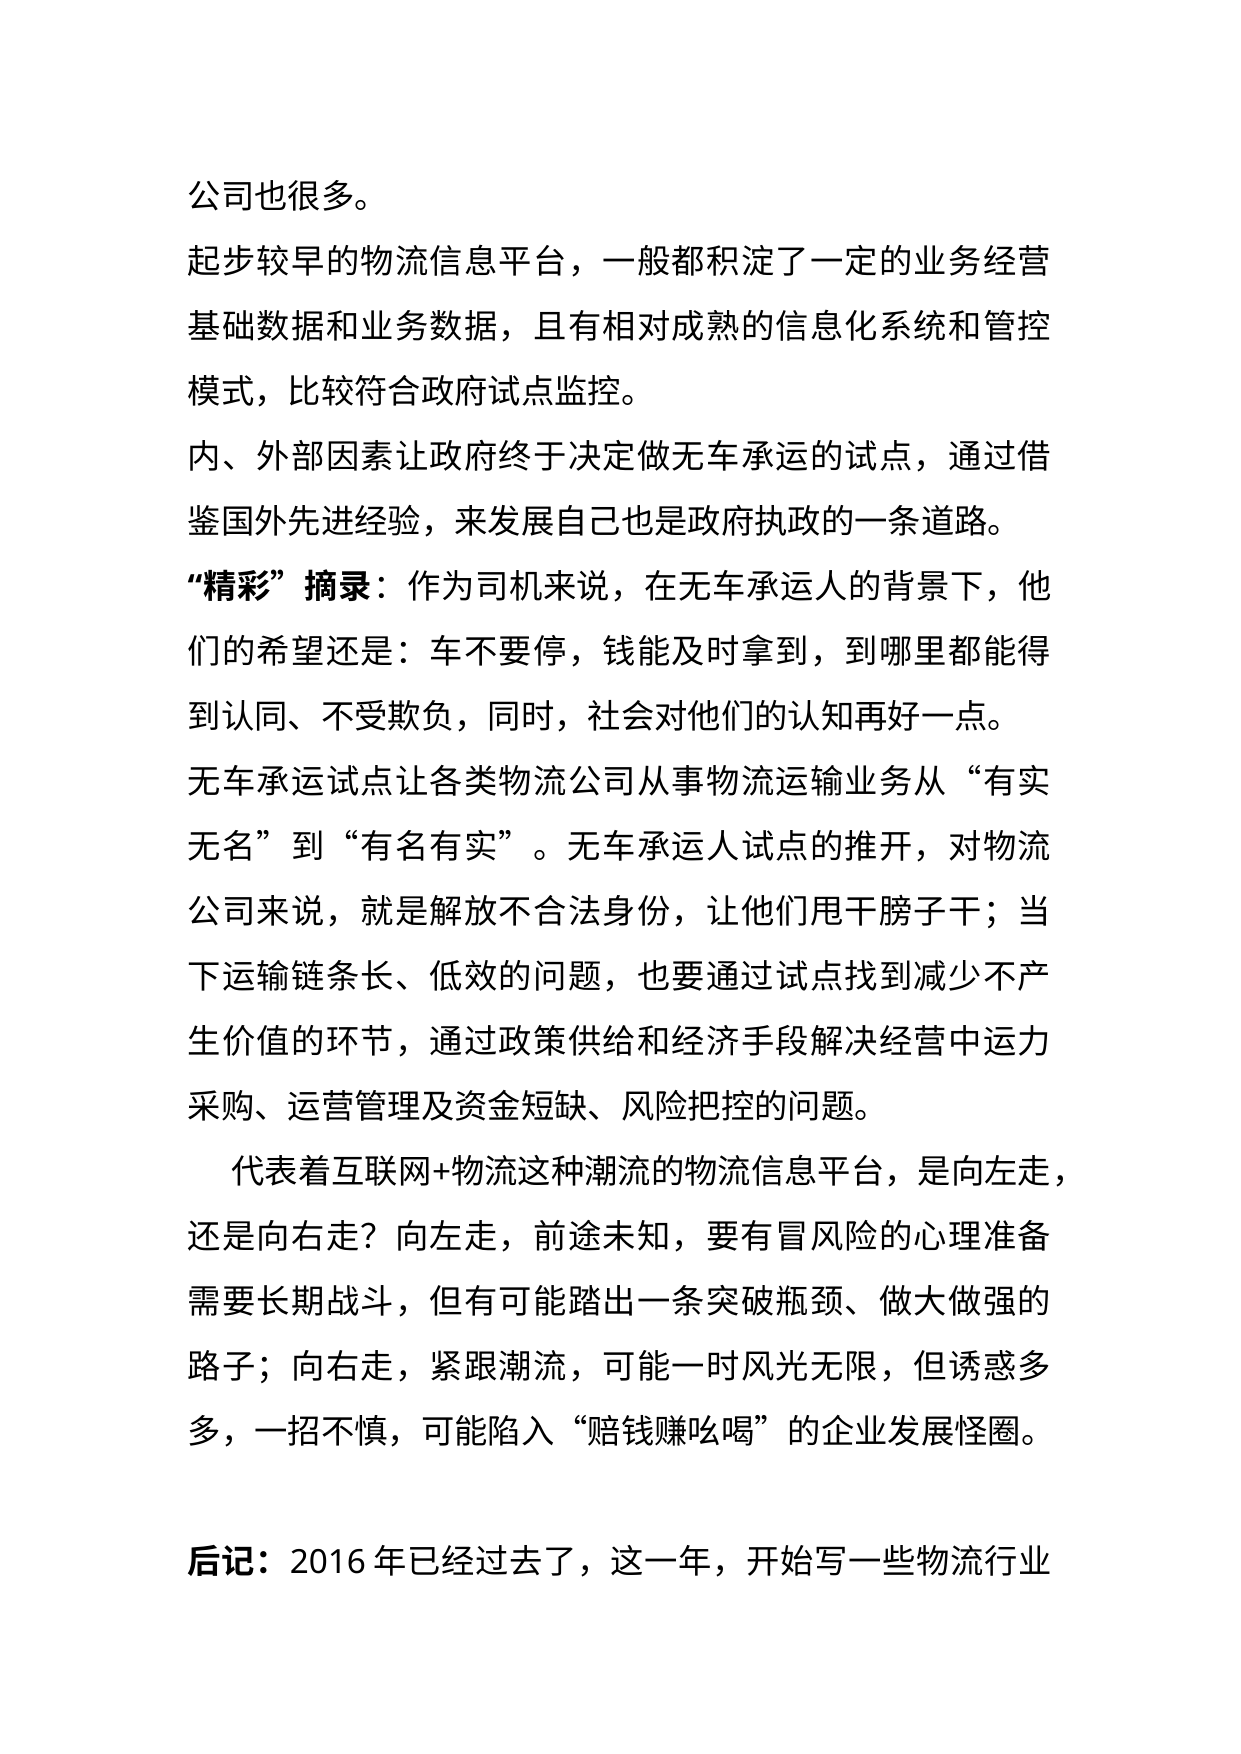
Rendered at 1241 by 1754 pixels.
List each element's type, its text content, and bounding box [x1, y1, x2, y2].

text 内、外部因素让政府终于决定做无车承运的试点，通过借鉴国外先进经验，来发展自己也是政府执政的一条道路。 [187, 422, 1053, 552]
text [187, 162, 1053, 227]
text “精彩”摘录：作为司机来说，在无车承运人的背景下，他们的希望还是：车不要停，钱能及时拿到，到哪里都能得到认同、不受欺负，同时，社会对他们的认知再好一点。 [187, 552, 1053, 747]
text 无车承运试点让各类物流公司从事物流运输业务从“有实无名”到“有名有实”。无车承运人试点的推开，对物流公司来说，就是解放不合法身份，让他们甩干膀子干；当下运输链条长、低效的问题，也要通过试点找到减少不产生价值的环节，通过政策供给和经济手段解决经营中运力采购、运营管理及资金短缺、风险把控的问题。 [187, 747, 1053, 1137]
text 代表着互联网+物流这种潮流的物流信息平台，是向左走，还是向右走？向左走，前途未知，要有冒风险的心理准备，需要长期战斗，但有可能踏出一条突破瓶颈、做大做强的路子；向右走，紧跟潮流，可能一时风光无限，但诱惑多多，一招不慎，可能陷入“赔钱赚吆喝”的企业发展怪圈。 [187, 1137, 1053, 1462]
text 起步较早的物流信息平台，一般都积淀了一定的业务经营基础数据和业务数据，且有相对成熟的信息化系统和管控模式，比较符合政府试点监控。 [187, 227, 1053, 422]
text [187, 1527, 1053, 1592]
